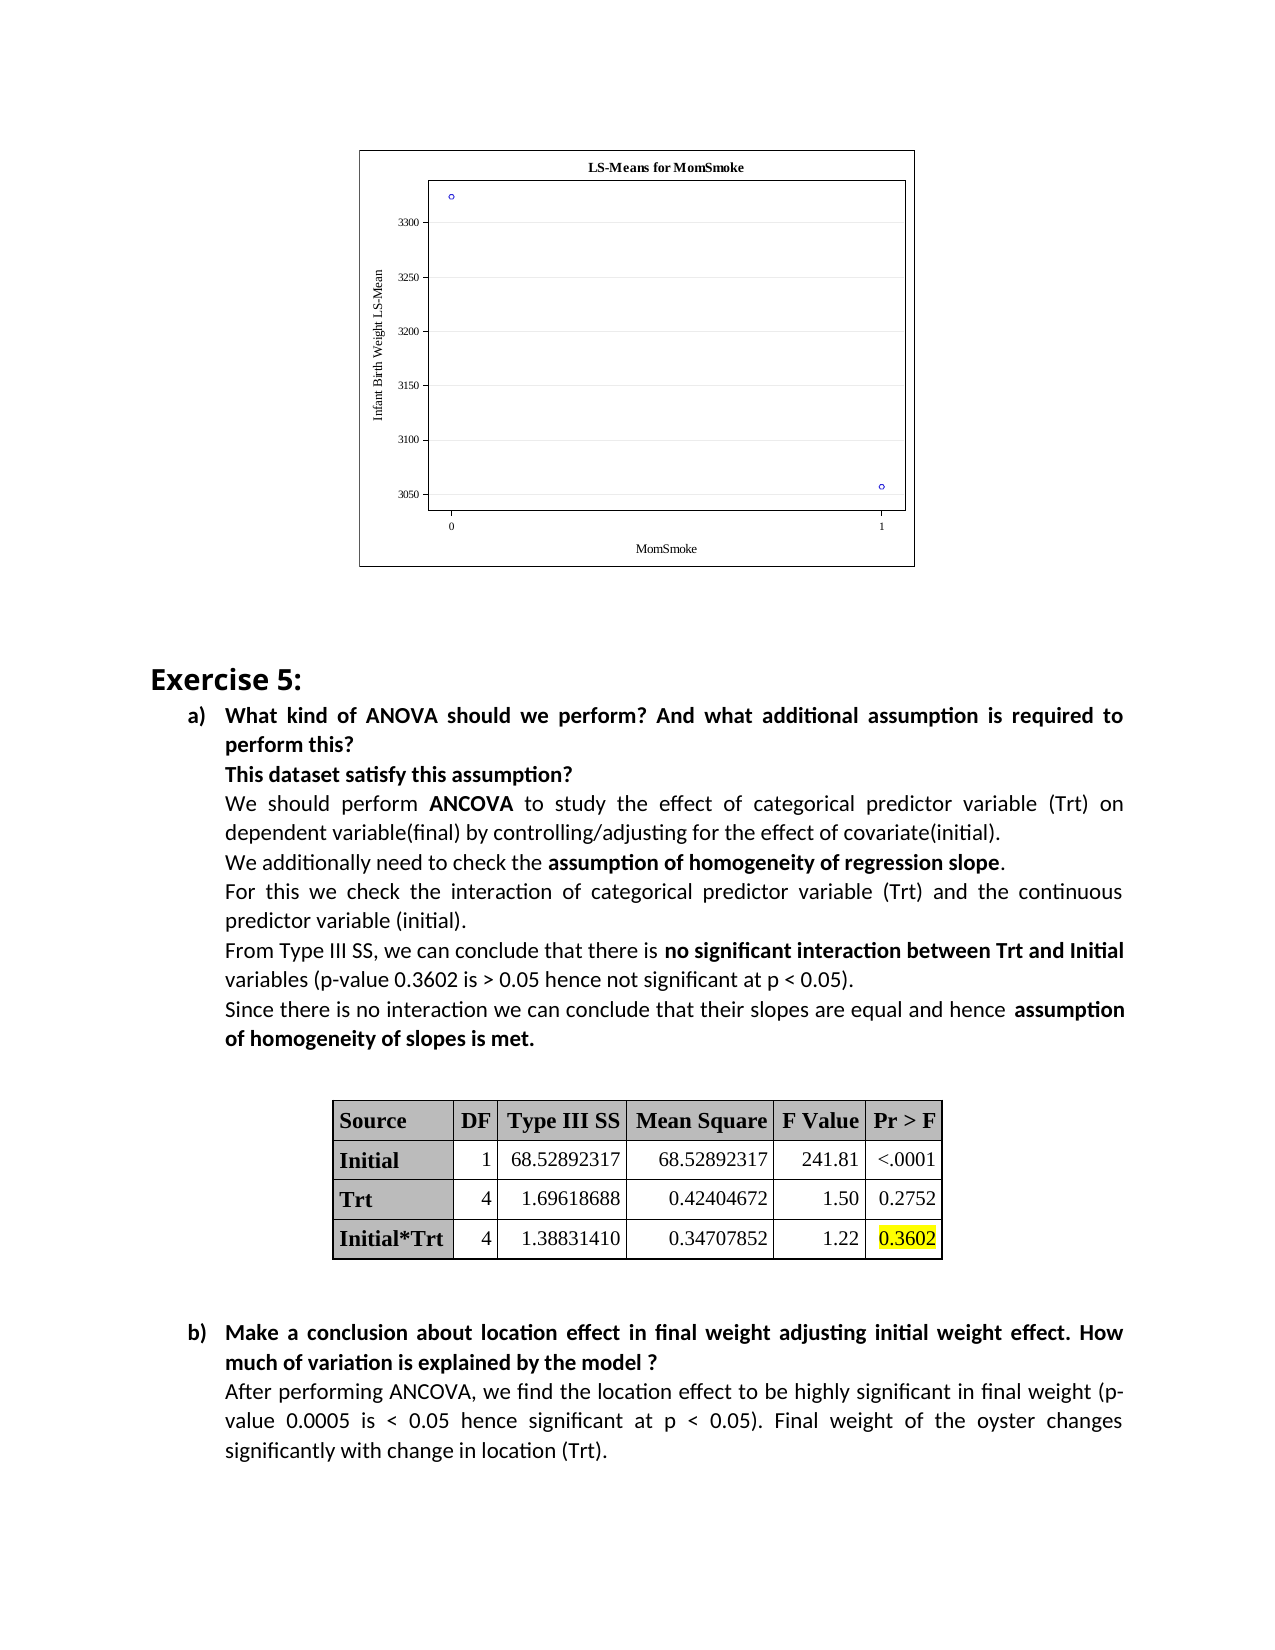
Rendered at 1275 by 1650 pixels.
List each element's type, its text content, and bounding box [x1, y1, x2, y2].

list This dataset satisfy this assumption? [225, 760, 1125, 788]
list We additionally need to check the assumption of homogeneity of regression slope. [225, 848, 1125, 876]
table_cell 0.42404672 [627, 1180, 773, 1219]
subtitle Exercise 5: [150, 659, 1125, 699]
list For this we check the interaction of categorical predictor variable (Trt) and the continuous predictor variable (initial). [225, 877, 1125, 934]
table_cell 1 [454, 1141, 497, 1179]
table_header Pr > F [866, 1101, 941, 1140]
table_header Mean Square [627, 1101, 773, 1140]
table_cell 68.52892317 [627, 1141, 773, 1179]
table_cell 4 [454, 1220, 497, 1258]
list We should perform ANCOVA to study the effect of categorical predictor variable (Trt) on dependent variable(final) by controlling/adjusting for the effect of covariate(initial). [225, 789, 1125, 846]
list What kind of ANOVA should we perform? And what additional assumption is required to perform this? [187, 701, 1125, 758]
table_cell 241.81 [774, 1141, 865, 1179]
list Make a conclusion about location effect in final weight adjusting initial weight effect. How much of variation is explained by the model ? [187, 1318, 1125, 1376]
table_cell 0.2752 [866, 1180, 941, 1219]
table_cell 1.38831410 [498, 1220, 626, 1258]
list After performing ANCOVA, we find the location effect to be highly significant in final weight (p-value 0.0005 is < 0.05 hence significant at p < 0.05). Final weight of the oyster changes significantly with change in location (Trt). [225, 1377, 1125, 1464]
table_cell 0.34707852 [627, 1220, 773, 1258]
table_cell <.0001 [866, 1141, 941, 1179]
table_cell 1.50 [774, 1180, 865, 1219]
table_cell Initial*Trt [334, 1220, 453, 1258]
list Since there is no interaction we can conclude that their slopes are equal and hence assumption of homogeneity of slopes is met. [225, 995, 1125, 1052]
table_cell Trt [334, 1180, 453, 1219]
table_header DF [454, 1101, 497, 1140]
table_cell 68.52892317 [498, 1141, 626, 1179]
table_cell 1.22 [774, 1220, 865, 1258]
table_cell 0.3602 [866, 1220, 941, 1258]
table_cell 1.69618688 [498, 1180, 626, 1219]
table_header Source [334, 1101, 453, 1140]
table_cell Initial [334, 1141, 453, 1179]
table_header F Value [774, 1101, 865, 1140]
table_header Type III SS [498, 1101, 626, 1140]
table_cell 4 [454, 1180, 497, 1219]
list From Type III SS, we can conclude that there is no significant interaction between Trt and Initial variables (p-value 0.3602 is > 0.05 hence not significant at p < 0.05). [225, 936, 1125, 993]
